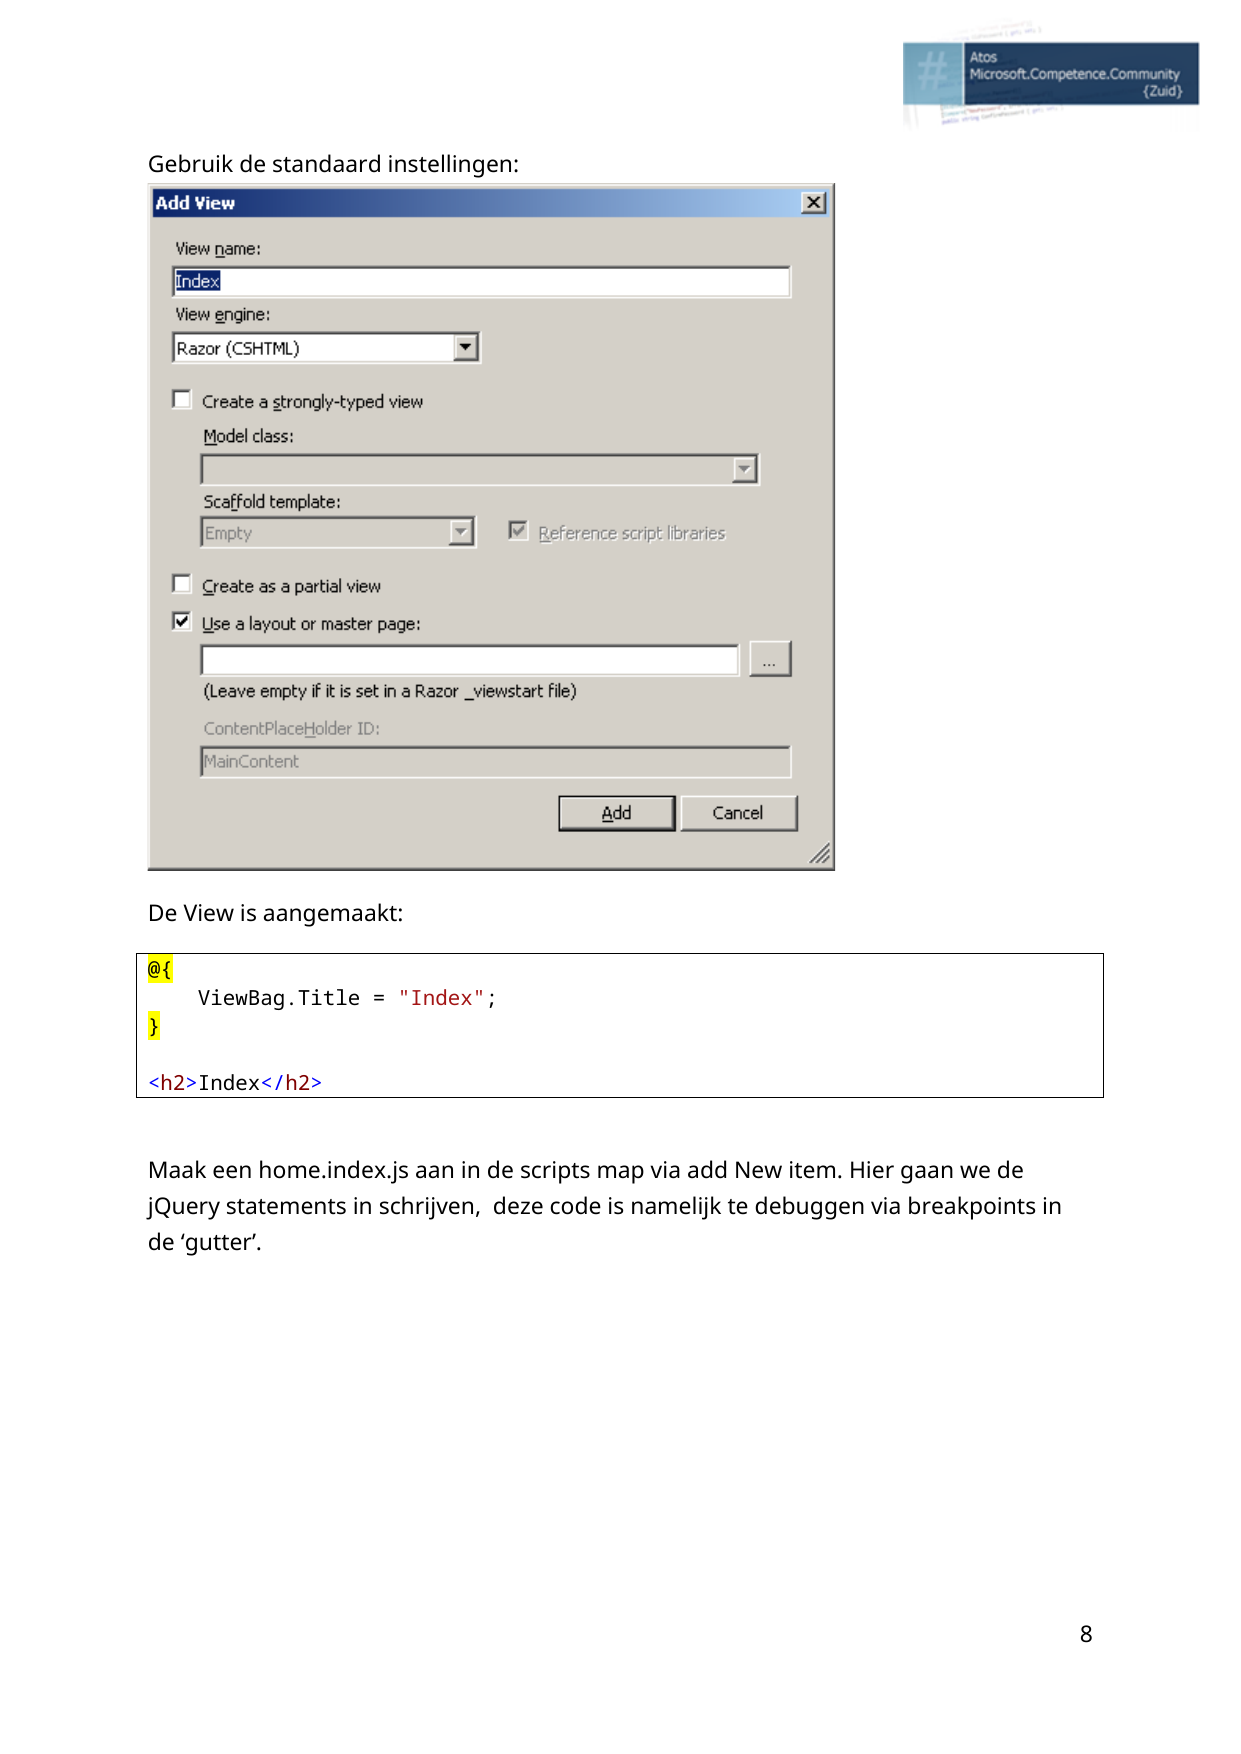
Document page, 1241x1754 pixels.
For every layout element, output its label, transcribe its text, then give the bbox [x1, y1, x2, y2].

text De View is aangemaakt: [148, 897, 1093, 928]
picture [903, 15, 1200, 133]
picture [147, 183, 835, 871]
